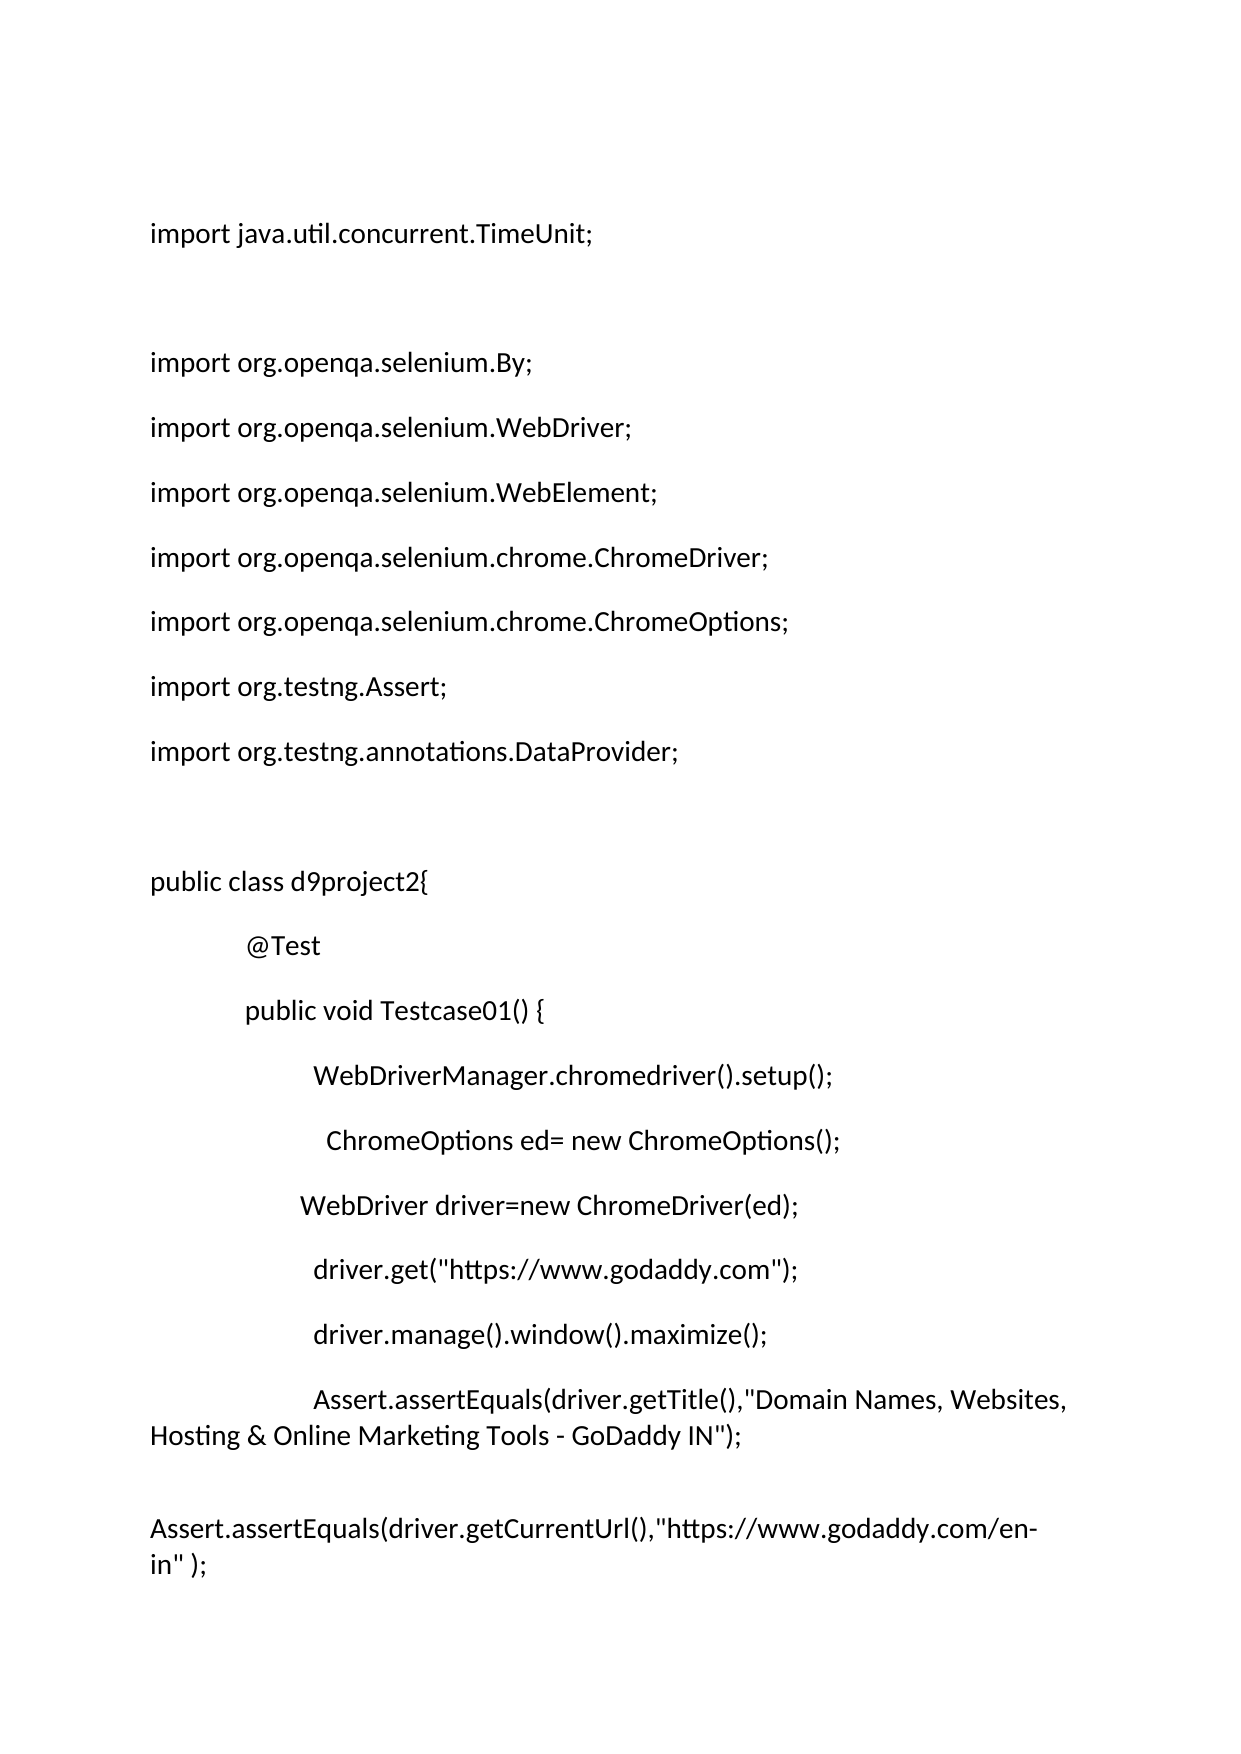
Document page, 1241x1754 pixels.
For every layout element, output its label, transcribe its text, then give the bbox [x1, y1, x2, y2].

text import org.testng.annotations.DataProvider; [150, 733, 1090, 769]
text Assert.assertEquals(driver.getCurrentUrl(),"https://www.godaddy.com/en-in" ); [150, 1481, 1090, 1581]
text ChromeOptions ed= new ChromeOptions(); [150, 1122, 1090, 1157]
text public class d9project2{ [150, 863, 1090, 898]
text import org.openqa.selenium.By; [150, 344, 1090, 380]
text Assert.assertEquals(driver.getTitle(),"Domain Names, Websites, Hosting & Online Marketing Tools - GoDaddy IN"); [150, 1381, 1090, 1452]
text driver.manage().window().maximize(); [150, 1316, 1090, 1352]
text @Test [150, 927, 1090, 963]
text WebDriver driver=new ChromeDriver(ed); [150, 1187, 1090, 1222]
text import org.openqa.selenium.chrome.ChromeDriver; [150, 539, 1090, 574]
text public void Testcase01() { [150, 992, 1090, 1028]
text WebDriverManager.chromedriver().setup(); [150, 1057, 1090, 1093]
text import java.util.concurrent.TimeUnit; [150, 215, 1090, 250]
text import org.openqa.selenium.WebElement; [150, 474, 1090, 509]
text import org.openqa.selenium.WebDriver; [150, 409, 1090, 445]
text import org.testng.Assert; [150, 668, 1090, 704]
text driver.get("https://www.godaddy.com"); [150, 1251, 1090, 1287]
text import org.openqa.selenium.chrome.ChromeOptions; [150, 603, 1090, 639]
